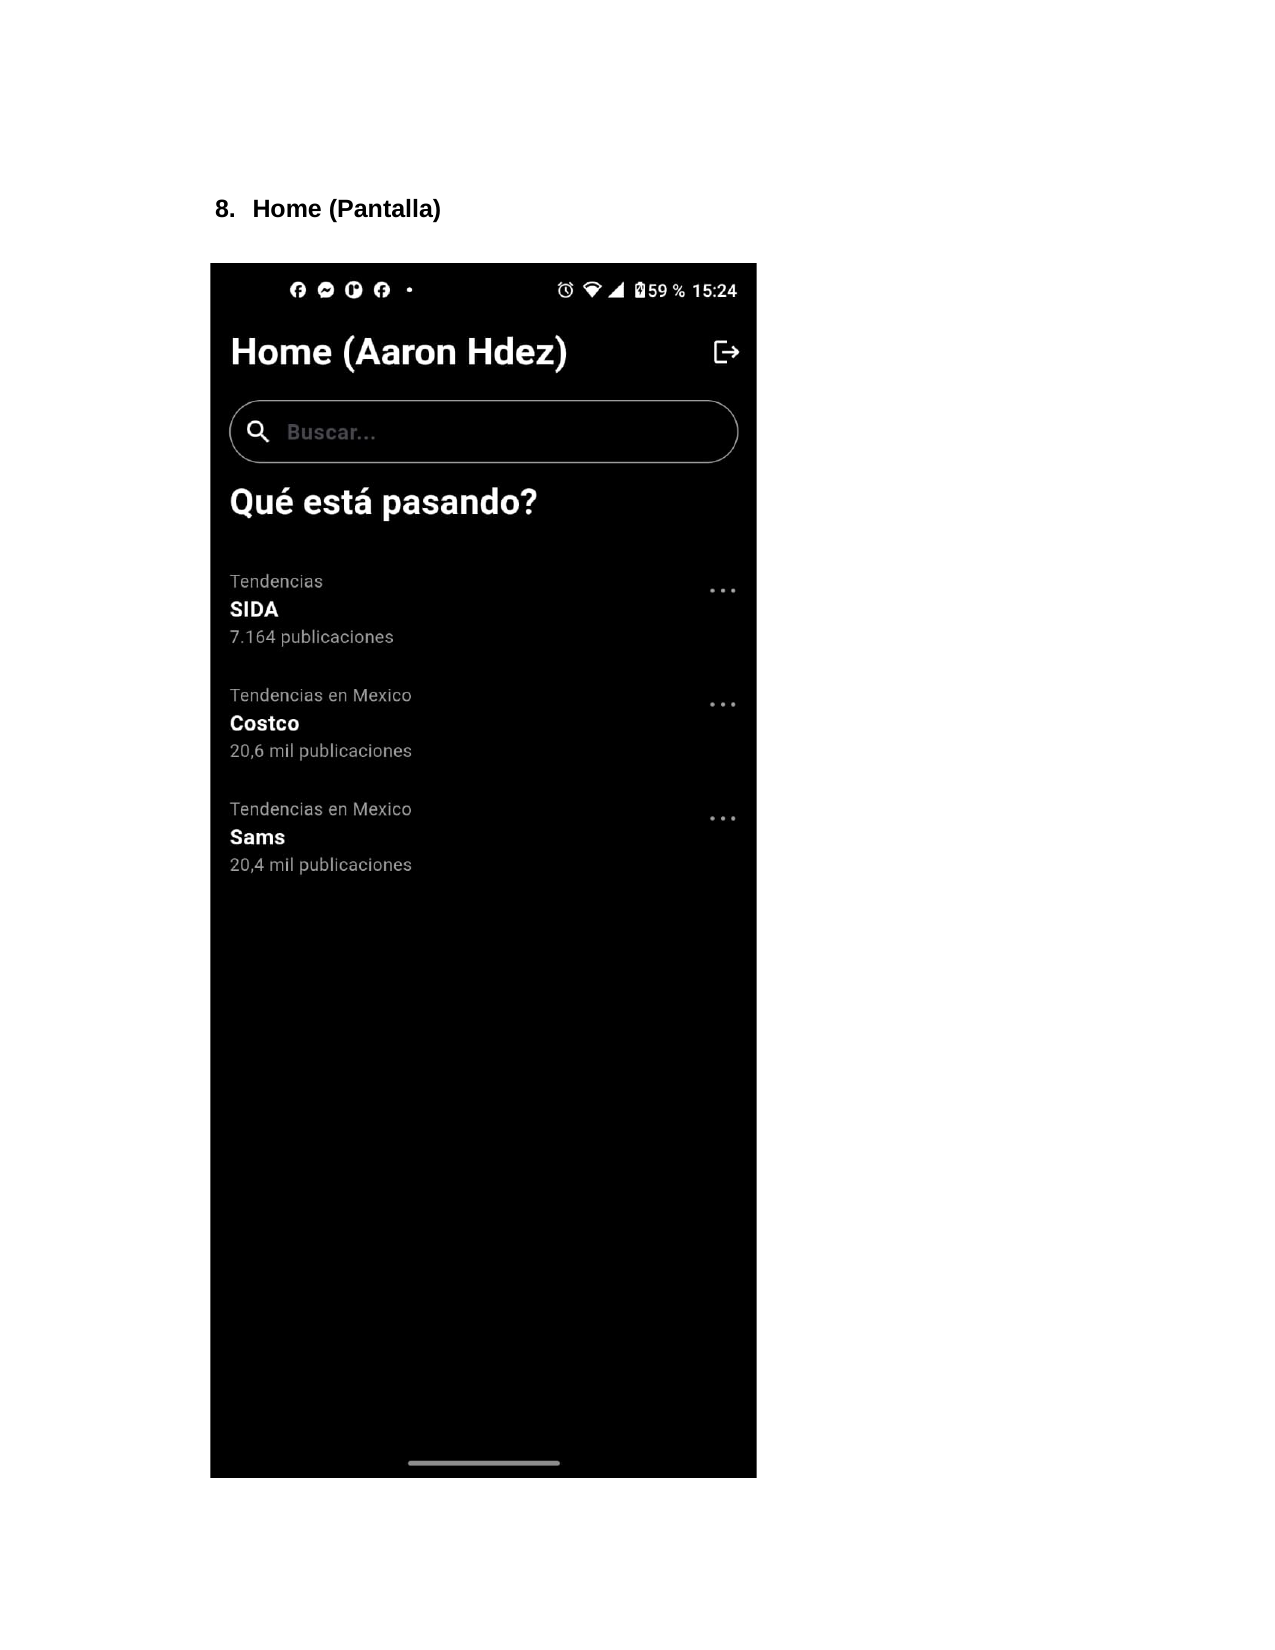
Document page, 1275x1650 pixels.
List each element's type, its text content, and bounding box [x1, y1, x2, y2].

picture [210, 263, 757, 1478]
list Home (Pantalla) [215, 194, 1098, 223]
